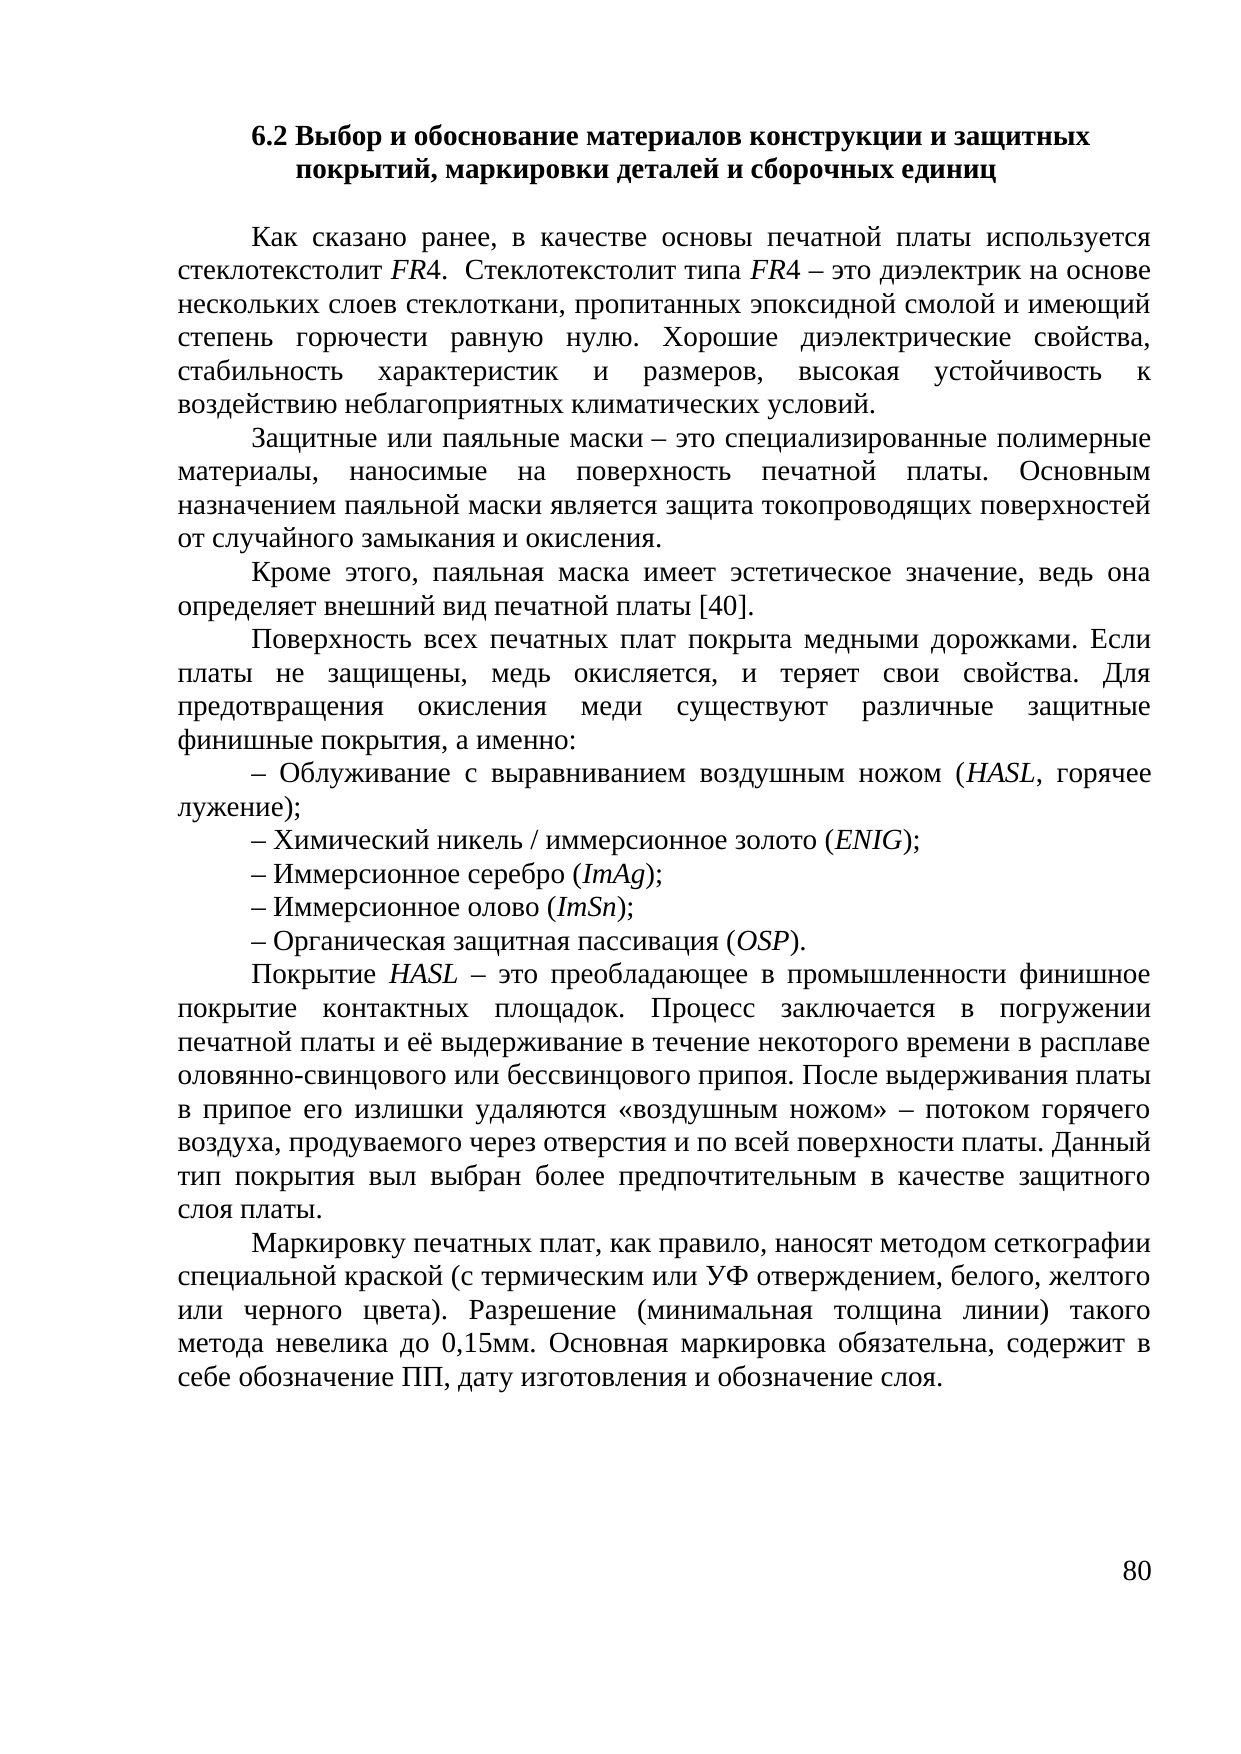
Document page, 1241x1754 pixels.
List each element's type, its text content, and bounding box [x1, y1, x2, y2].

text Защитные или паяльные маски – это специализированные полимерные материалы, наносимые на поверхность печатной платы. Основным назначением паяльной маски является защита токопроводящих поверхностей от случайного замыкания и окисления. [177, 420, 1152, 554]
text – Иммерсионное серебро (ImAg); [177, 856, 1152, 889]
text Маркировку печатных плат, как правило, наносят методом сеткографии специальной краской (с термическим или УФ отверждением, белого, желтого или черного цвета). Разрешение (минимальная толщина линии) такого метода невелика до 0,15мм. Основная маркировка обязательна, содержит в себе обозначение ПП, дату изготовления и обозначение слоя. [177, 1225, 1152, 1393]
text Поверхность всех печатных плат покрыта медными дорожками. Если платы не защищены, медь окисляется, и теряет свои свойства. Для предотвращения окисления меди существуют различные защитные финишные покрытия, а именно: [177, 621, 1152, 755]
text Кроме этого, паяльная маска имеет эстетическое значение, ведь она определяет внешний вид печатной платы [40]. [177, 554, 1152, 621]
text – Химический никель / иммерсионное золото (ENIG); [177, 822, 1152, 856]
text – Органическая защитная пассивация (OSP). [177, 923, 1152, 957]
text – Облуживание с выравниванием воздушным ножом (HASL, горячее лужение); [177, 755, 1152, 822]
text Как сказано ранее, в качестве основы печатной платы используется стеклотекстолит FR4. Стеклотекстолит типа FR4 – это диэлектрик на основе нескольких слоев стеклоткани, пропитанных эпоксидной смолой и имеющий степень горючести равную нулю. Хорошие диэлектрические свойства, стабильность характеристик и размеров, высокая устойчивость к воздействию неблагоприятных климатических условий. [177, 219, 1152, 420]
text – Иммерсионное олово (ImSn); [177, 889, 1152, 923]
subtitle 6.2 Выбор и обоснование материалов конструкции и защитных покрытий, маркировки деталей и сборочных единиц [251, 118, 1152, 185]
text Покрытие HASL – это преобладающее в промышленности финишное покрытие контактных площадок. Процесс заключается в погружении печатной платы и её выдерживание в течение некоторого времени в расплаве оловянно-свинцового или бессвинцового припоя. После выдерживания платы в припое его излишки удаляются «воздушным ножом» – потоком горячего воздуха, продуваемого через отверстия и по всей поверхности платы. Данный тип покрытия выл выбран более предпочтительным в качестве защитного слоя платы. [177, 957, 1152, 1225]
